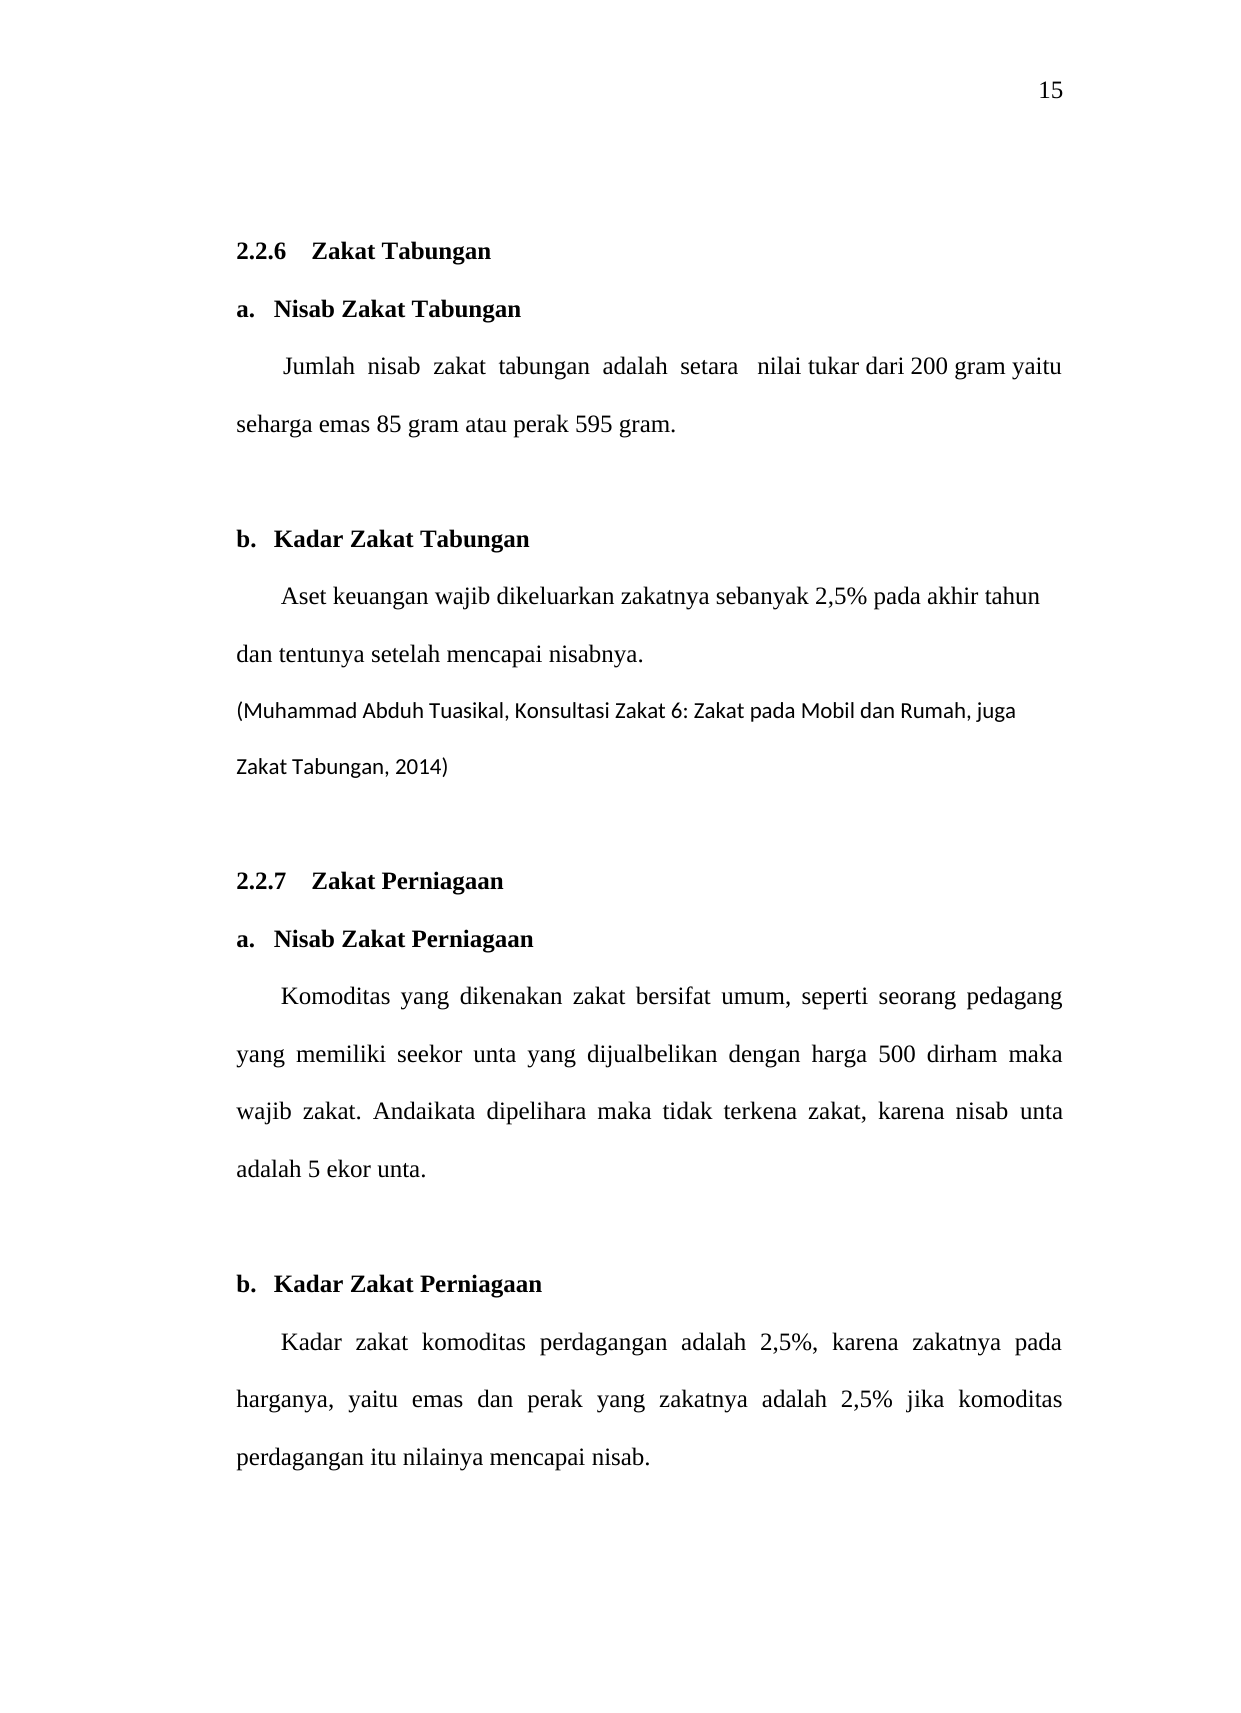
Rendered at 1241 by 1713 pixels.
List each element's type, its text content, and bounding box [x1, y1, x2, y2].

text Jumlah nisab zakat tabungan adalah setara nilai tukar dari 200 gram yaitu seharga emas 85 gram atau perak 595 gram. [236, 351, 1063, 437]
list Kadar Zakat Tabungan [236, 524, 1063, 552]
text Kadar zakat komoditas perdagangan adalah 2,5%, karena zakatnya pada harganya, yaitu emas dan perak yang zakatnya adalah 2,5% jika komoditas perdagangan itu nilainya mencapai nisab. [236, 1327, 1063, 1470]
text Aset keuangan wajib dikeluarkan zakatnya sebanyak 2,5% pada akhir tahun dan tentunya setelah mencapai nisabnya. [236, 581, 1063, 667]
subtitle Zakat Tabungan [236, 236, 1063, 265]
text Komoditas yang dikenakan zakat bersifat umum, seperti seorang pedagang yang memiliki seekor unta yang dijualbelikan dengan harga 500 dirham maka wajib zakat. Andaikata dipelihara maka tidak terkena zakat, karena nisab unta adalah 5 ekor unta. [236, 981, 1063, 1183]
subtitle Nisab Zakat Perniagaan [236, 924, 1063, 952]
list Kadar Zakat Perniagaan [236, 1269, 1063, 1298]
subtitle Zakat Perniagaan [236, 866, 1063, 895]
list Nisab Zakat Tabungan [236, 294, 1063, 322]
